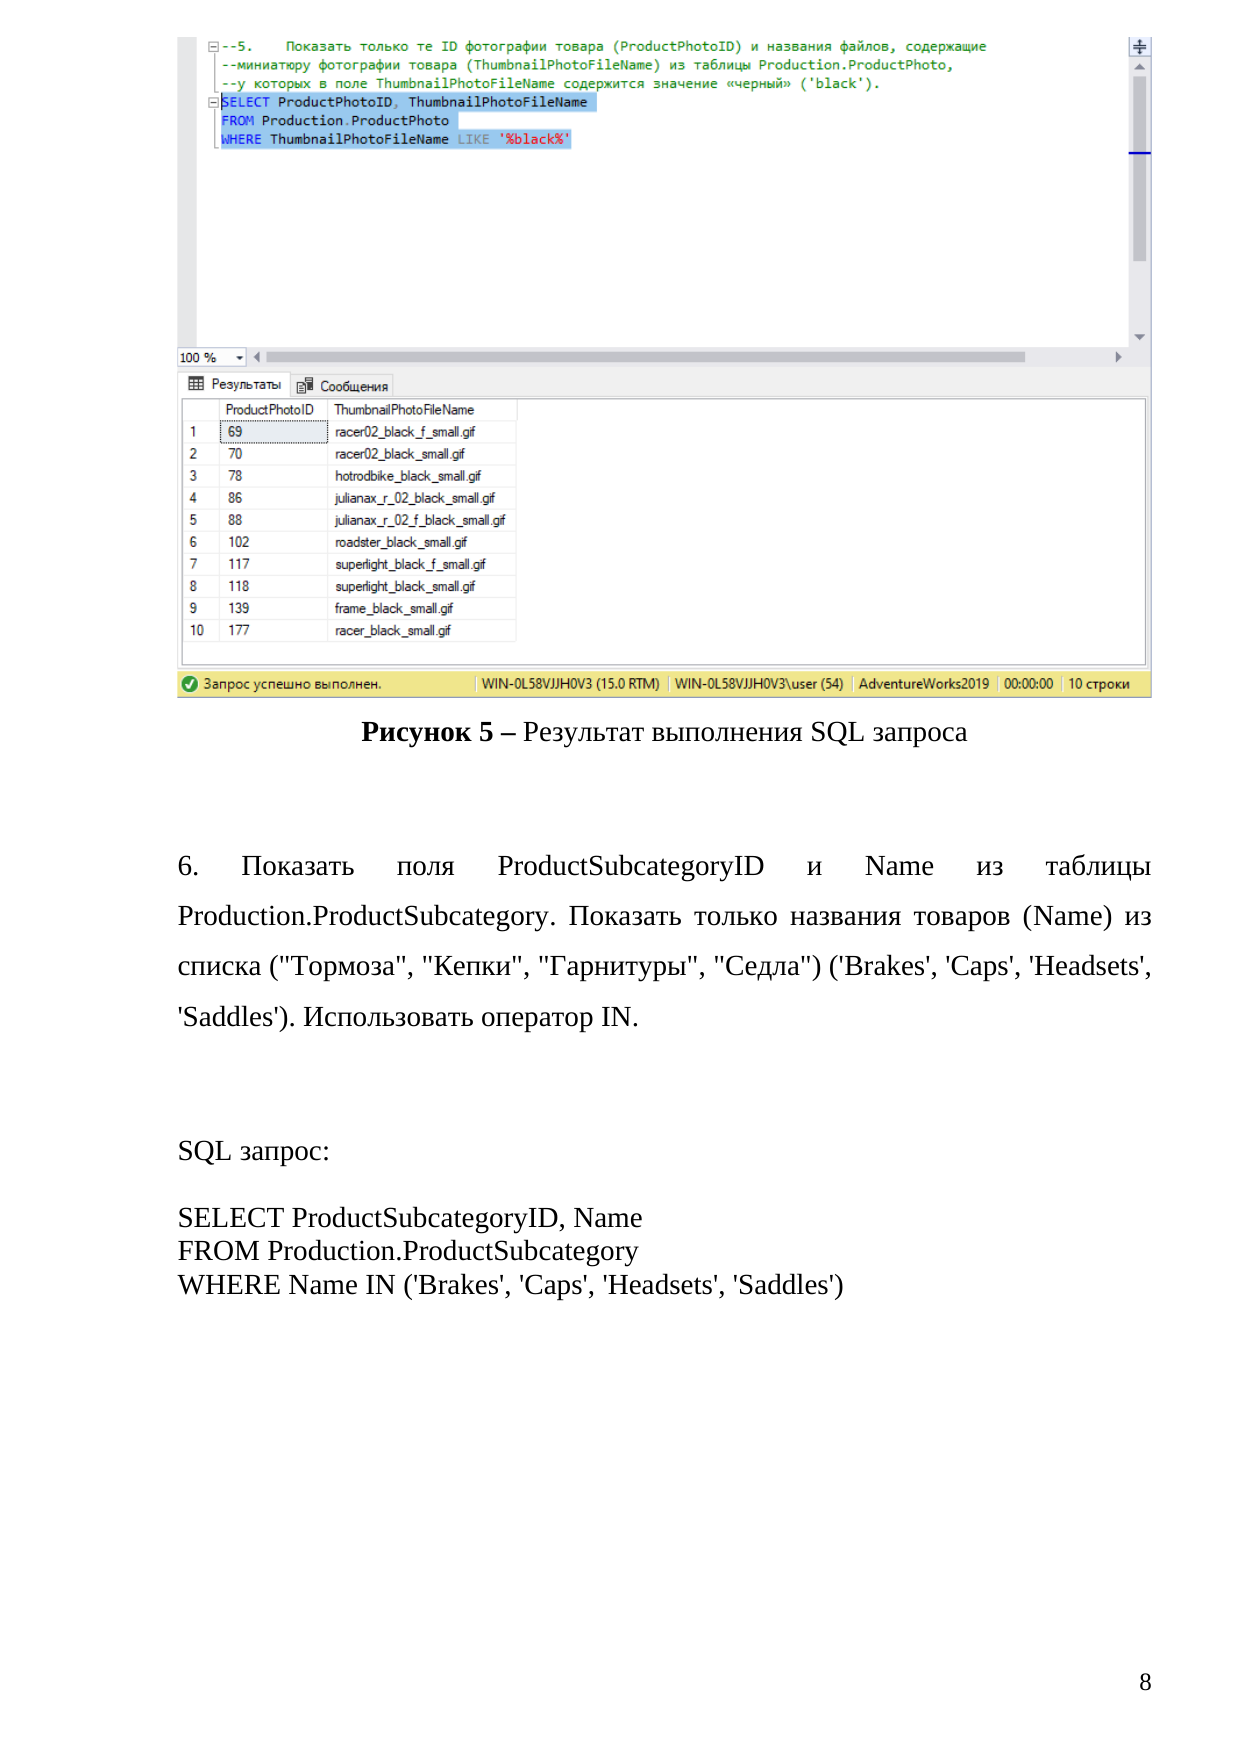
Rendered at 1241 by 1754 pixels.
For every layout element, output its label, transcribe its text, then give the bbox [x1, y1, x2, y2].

text WHERE Name IN ('Brakes', 'Caps', 'Headsets', 'Saddles') [177, 1267, 1152, 1300]
text SELECT ProductSubcategoryID, Name [177, 1200, 1152, 1233]
text 6. Показать поля ProductSubcategoryID и Name из таблицы Production.ProductSubcategory. Показать только названия товаров (Name) из списка ("Тормоза", "Кепки", "Гарнитуры", "Седла") ('Brakes', 'Caps', 'Headsets', 'Saddles'). Использовать оператор IN. [177, 848, 1152, 1032]
text SQL запрос: [177, 1133, 1152, 1166]
picture [177, 37, 1152, 698]
text FROM Production.ProductSubcategory [177, 1233, 1152, 1267]
text Рисунок 5 – Результат выполнения SQL запроса [177, 698, 1152, 747]
